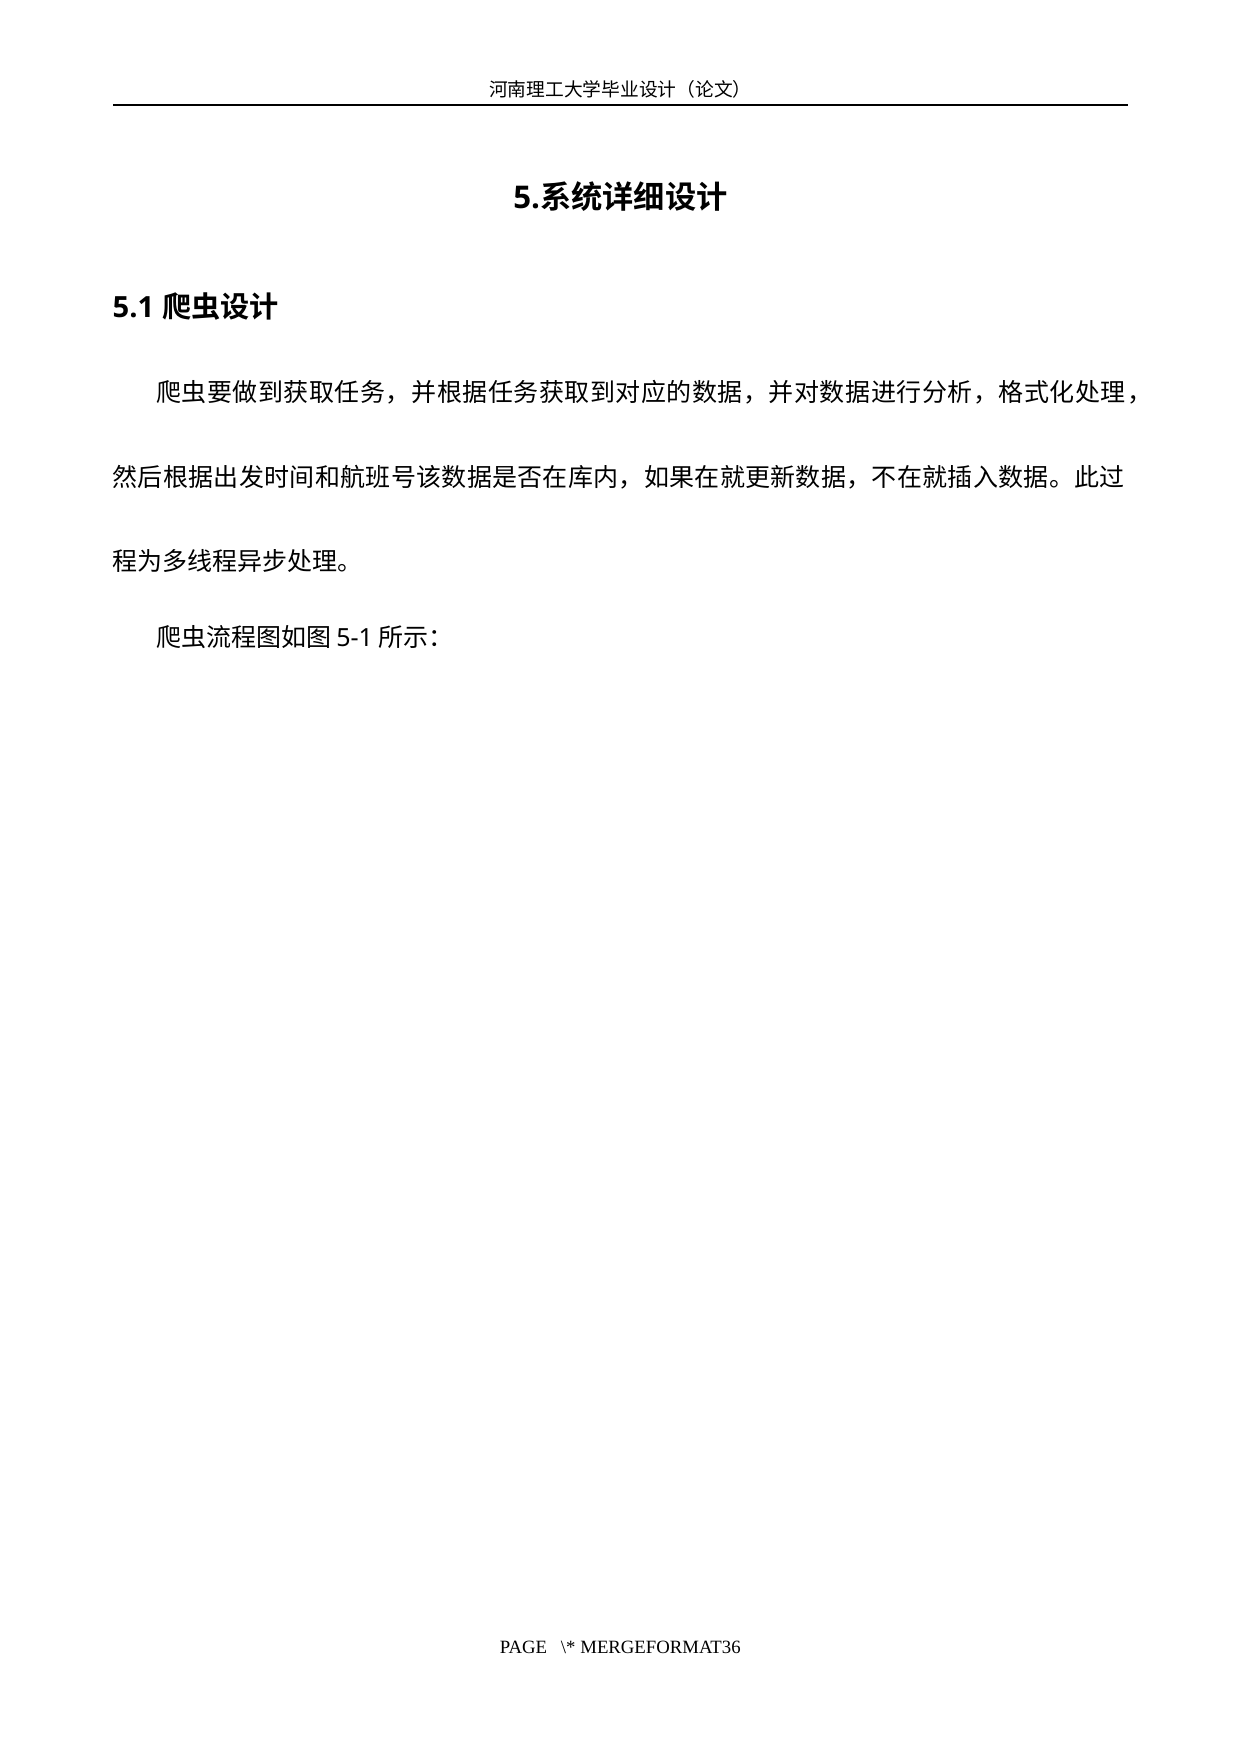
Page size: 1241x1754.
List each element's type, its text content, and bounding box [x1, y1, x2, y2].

subtitle 5.系统详细设计 [112, 162, 1128, 227]
text 爬虫要做到获取任务，并根据任务获取到对应的数据，并对数据进行分析，格式化处理，然后根据出发时间和航班号该数据是否在库内，如果在就更新数据，不在就插入数据。此过程为多线程异步处理。 [112, 358, 1128, 592]
text 爬虫流程图如图5-1所示： [112, 603, 1128, 668]
subtitle 5.1 爬虫设计 [112, 272, 1128, 337]
